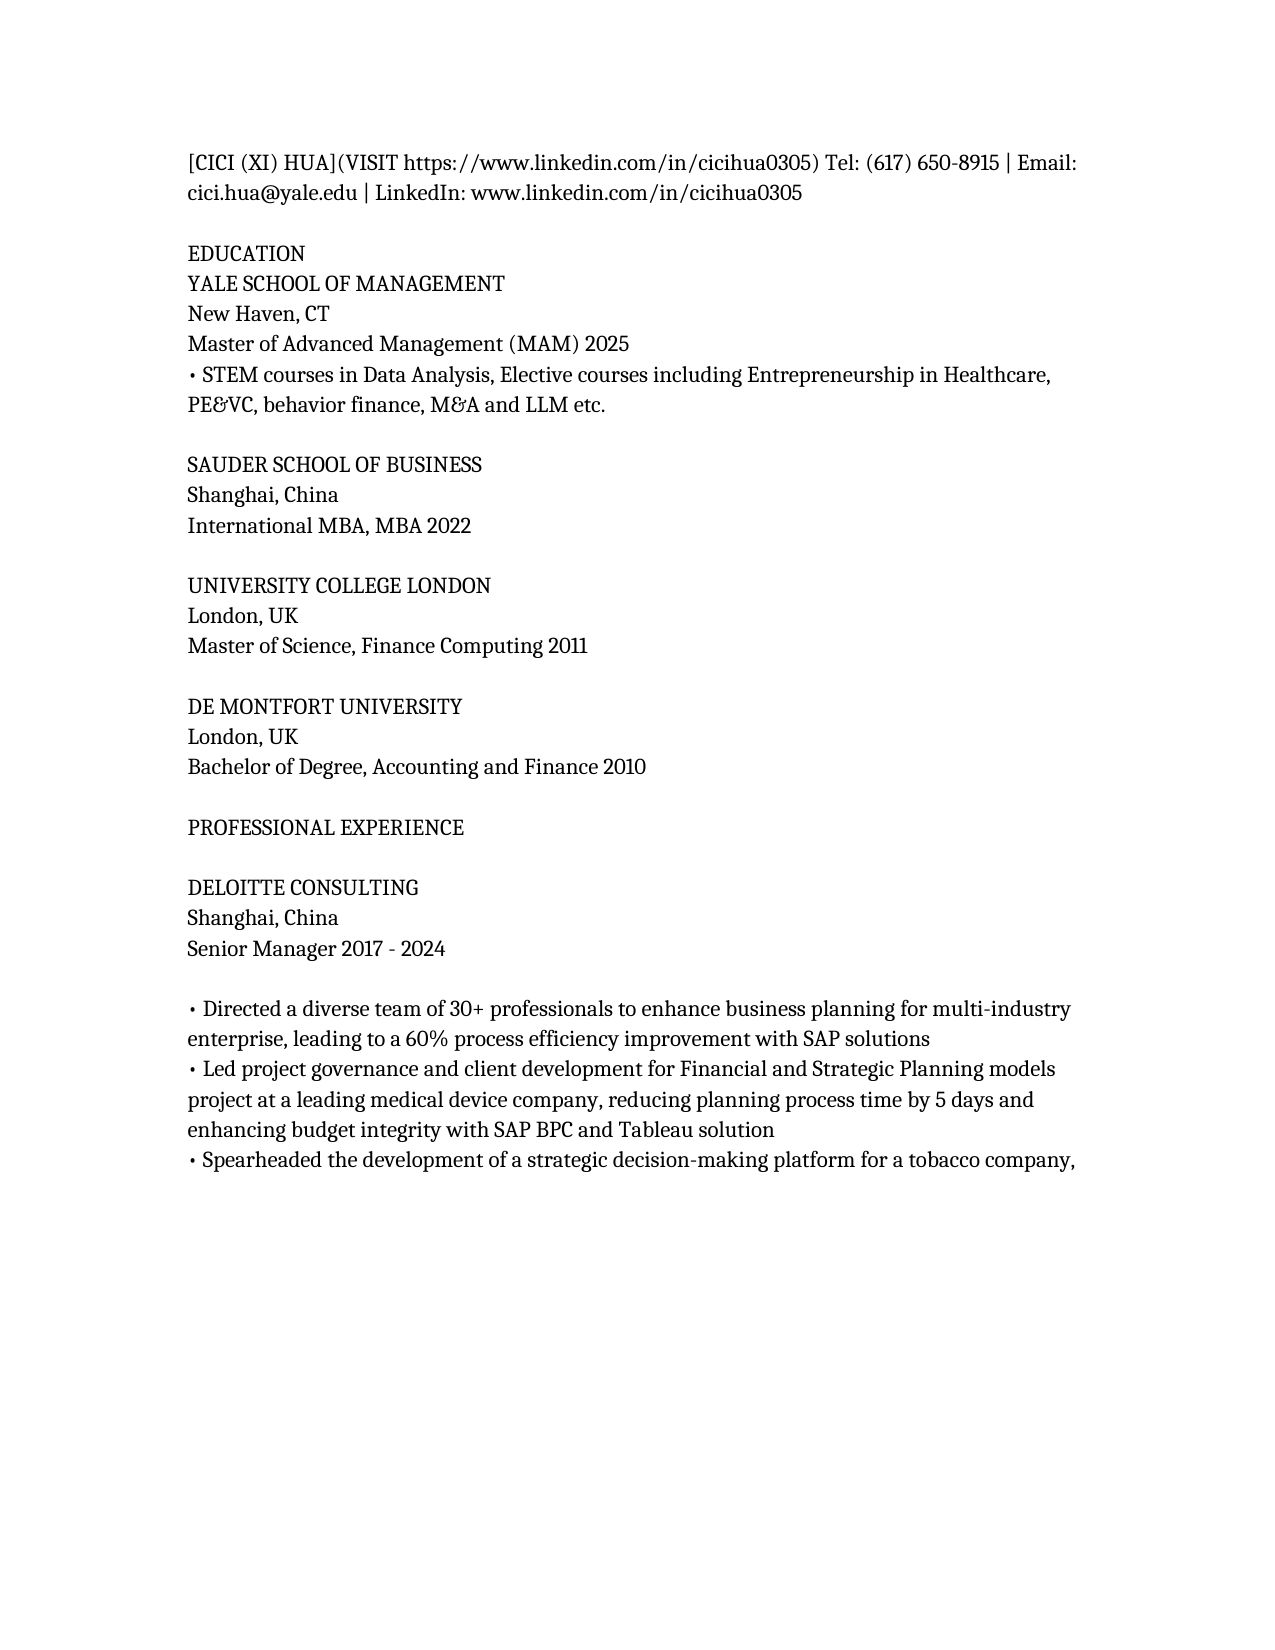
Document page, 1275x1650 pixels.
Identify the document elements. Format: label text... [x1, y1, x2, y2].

text [CICI (XI) HUA](VISIT https://www.linkedin.com/in/cicihua0305) Tel: (617) 650-8915 | Email: cici.hua@yale.edu | LinkedIn: www.linkedin.com/in/cicihua0305 EDUCATION YALE SCHOOL OF MANAGEMENT New Haven, CT Master of Advanced Management (MAM) 2025 • STEM courses in Data Analysis, Elective courses including Entrepreneurship in Healthcare, PE&VC, behavior finance, M&A and LLM etc. SAUDER SCHOOL OF BUSINESS Shanghai, China International MBA, MBA 2022 UNIVERSITY COLLEGE LONDON London, UK Master of Science, Finance Computing 2011 DE MONTFORT UNIVERSITY London, UK Bachelor of Degree, Accounting and Finance 2010 PROFESSIONAL EXPERIENCE DELOITTE CONSULTING Shanghai, China Senior Manager 2017 - 2024 • Directed a diverse team of 30+ professionals to enhance business planning for multi-industry enterprise, leading to a 60% process efficiency improvement with SAP solutions • Led project governance and client development for Financial and Strategic Planning models project at a leading medical device company, reducing planning process time by 5 days and enhancing budget integrity with SAP BPC and Tableau solution • Spearheaded the development of a strategic decision-making platform for a tobacco company, [187, 150, 1087, 1173]
